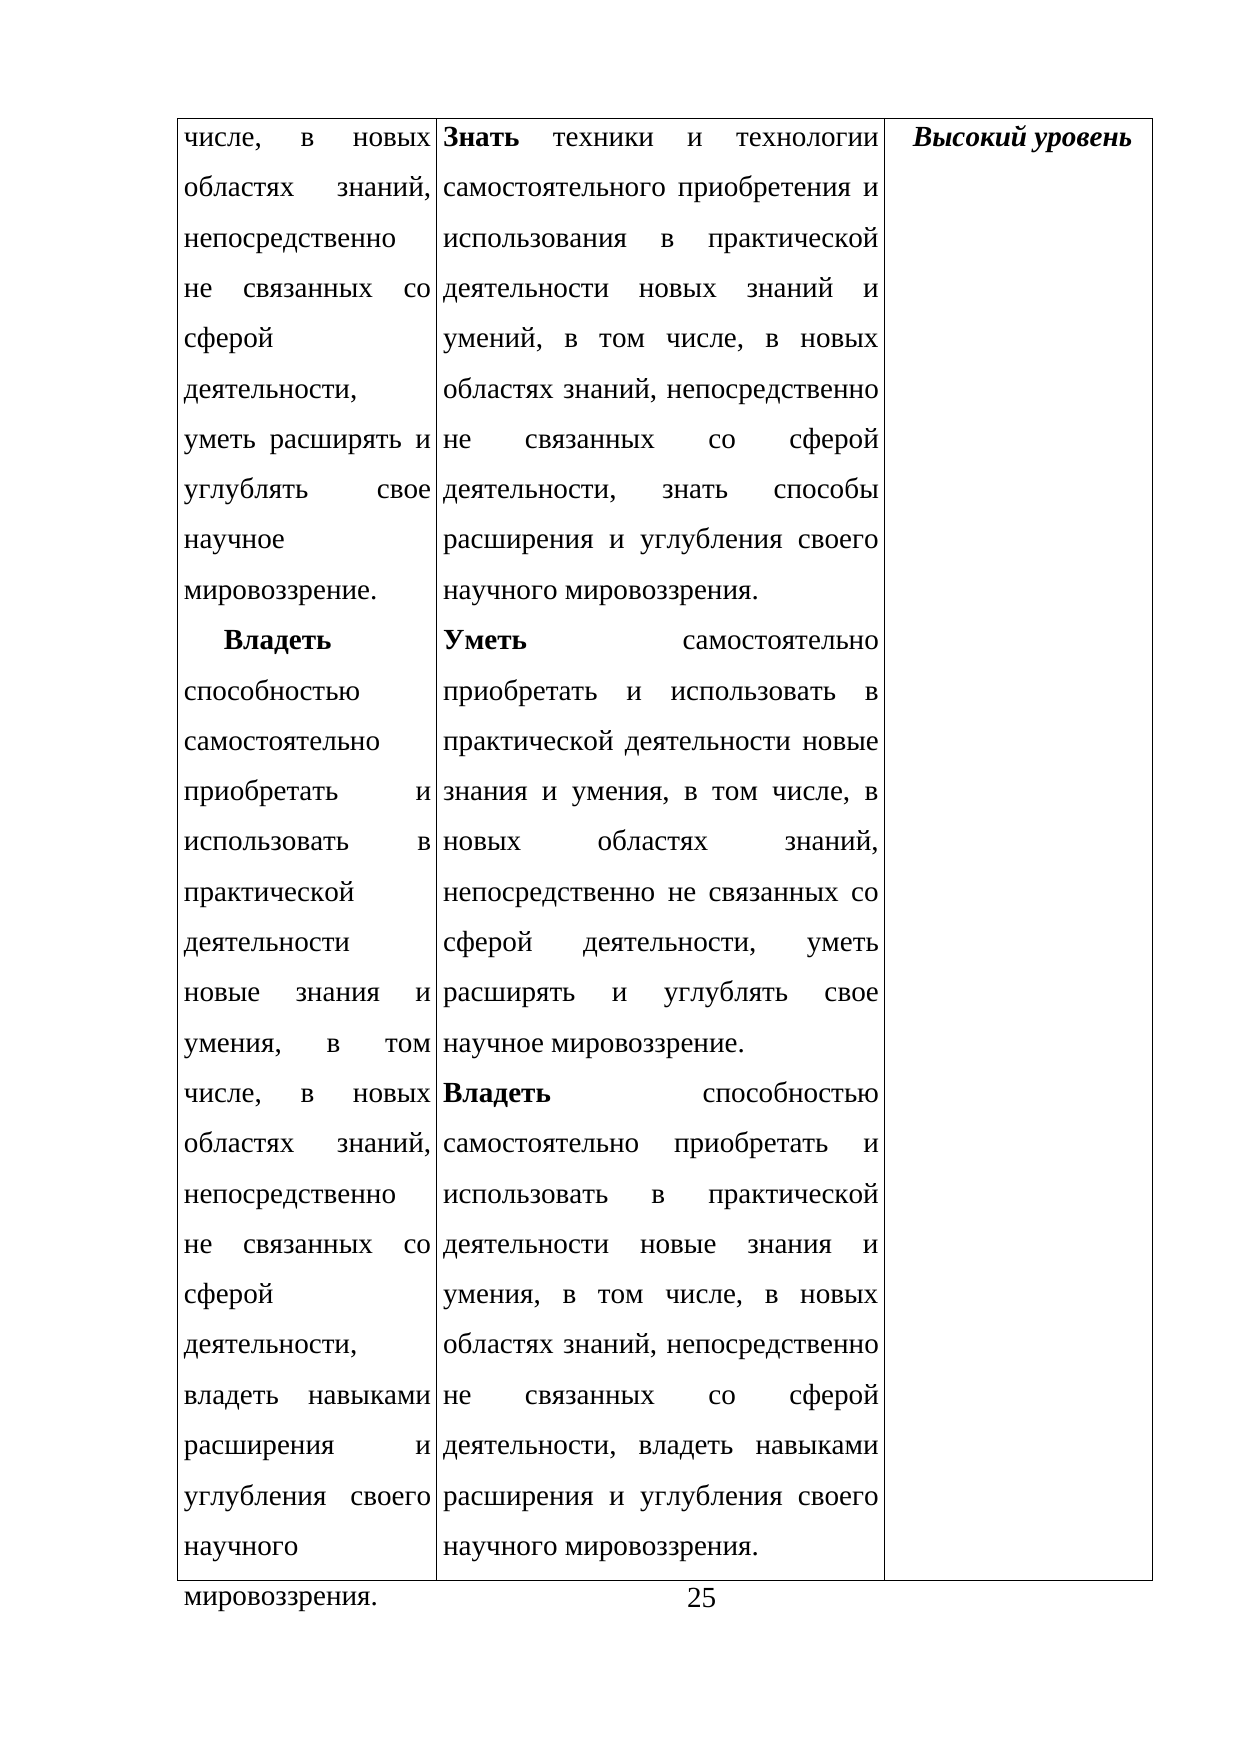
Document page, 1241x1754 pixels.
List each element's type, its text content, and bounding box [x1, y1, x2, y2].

table_cell Высокий уровень [885, 119, 1152, 1580]
table_cell Знать техники и технологии самостоятельного приобретения и использования в практической деятельности новых знаний и умений, в том числе, в новых областях знаний, непосредственно не связанных со сферой деятельности, знать способы расширения и углубления своего научного мировоззрения. Уметь самостоятельно приобретать и использовать в практической деятельности новые знания и умения, в том числе, в новых областях знаний, непосредственно не связанных со сферой деятельности, уметь расширять и углублять свое научное мировоззрение. Владеть способностью самостоятельно приобретать и использовать в практической деятельности новые знания и умения, в том числе, в новых областях знаний, непосредственно не связанных со сферой деятельности, владеть навыками расширения и углубления своего научного мировоззрения. [437, 119, 884, 1580]
